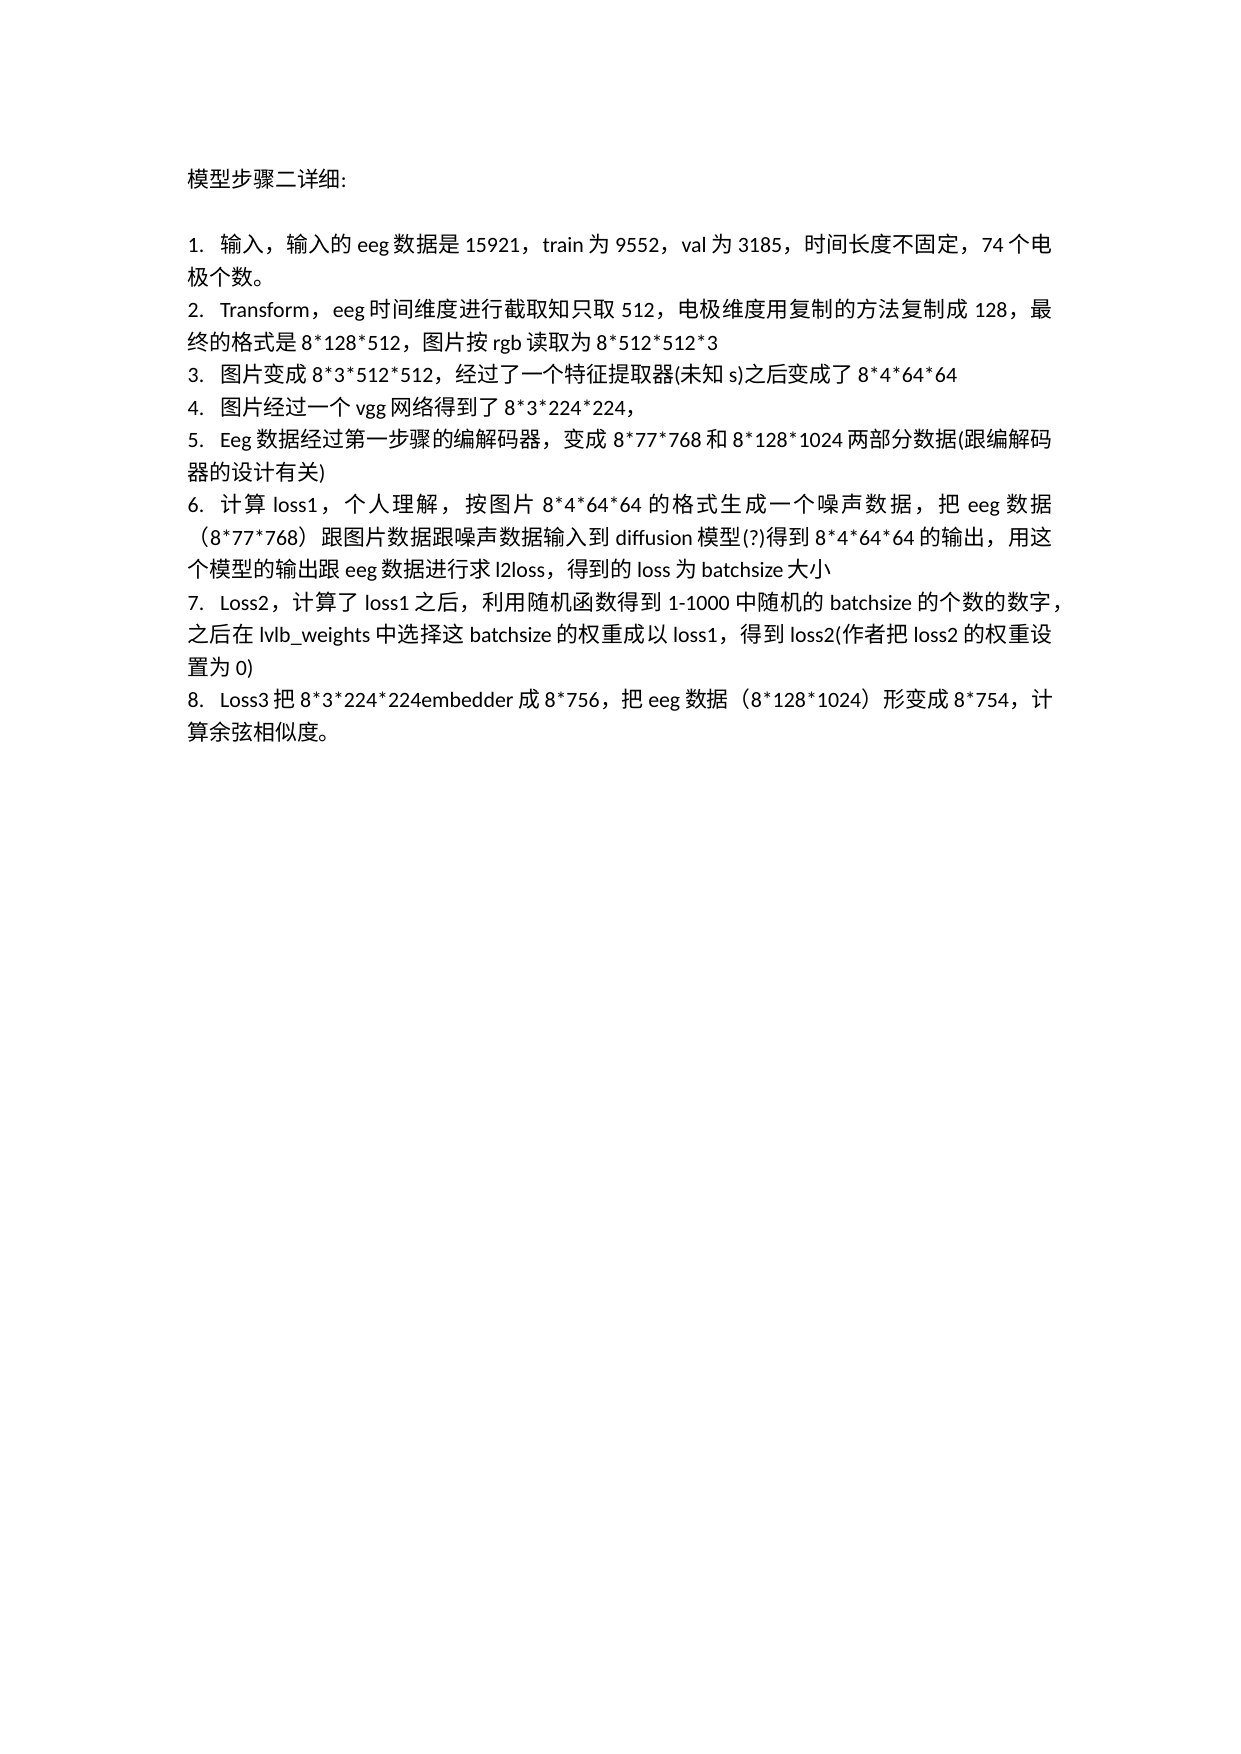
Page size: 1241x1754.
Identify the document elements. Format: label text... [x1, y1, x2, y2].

list 计算loss1，个人理解，按图片8*4*64*64的格式生成一个噪声数据，把eeg数据（8*77*768）跟图片数据跟噪声数据输入到diffusion模型(?)得到8*4*64*64的输出，用这个模型的输出跟eeg数据进行求l2loss，得到的loss为batchsize大小 [187, 487, 1053, 584]
list Eeg数据经过第一步骤的编解码器，变成8*77*768和8*128*1024两部分数据(跟编解码器的设计有关) [187, 422, 1053, 487]
list 图片经过一个vgg网络得到了8*3*224*224， [187, 389, 1053, 422]
text 模型步骤二详细: [187, 162, 1053, 194]
list 图片变成8*3*512*512，经过了一个特征提取器(未知s)之后变成了8*4*64*64 [187, 357, 1053, 389]
list Loss3把8*3*224*224embedder成8*756，把eeg数据（8*128*1024）形变成8*754，计算余弦相似度。 [187, 682, 1053, 747]
list Loss2，计算了loss1之后，利用随机函数得到1-1000中随机的batchsize的个数的数字，之后在lvlb_weights中选择这batchsize的权重成以loss1，得到loss2(作者把loss2的权重设置为0) [187, 584, 1053, 682]
list Transform，eeg时间维度进行截取知只取512，电极维度用复制的方法复制成128，最终的格式是8*128*512，图片按rgb读取为8*512*512*3 [187, 292, 1053, 357]
list 输入，输入的eeg数据是15921，train为9552，val为3185，时间长度不固定，74个电极个数。 [187, 227, 1053, 292]
